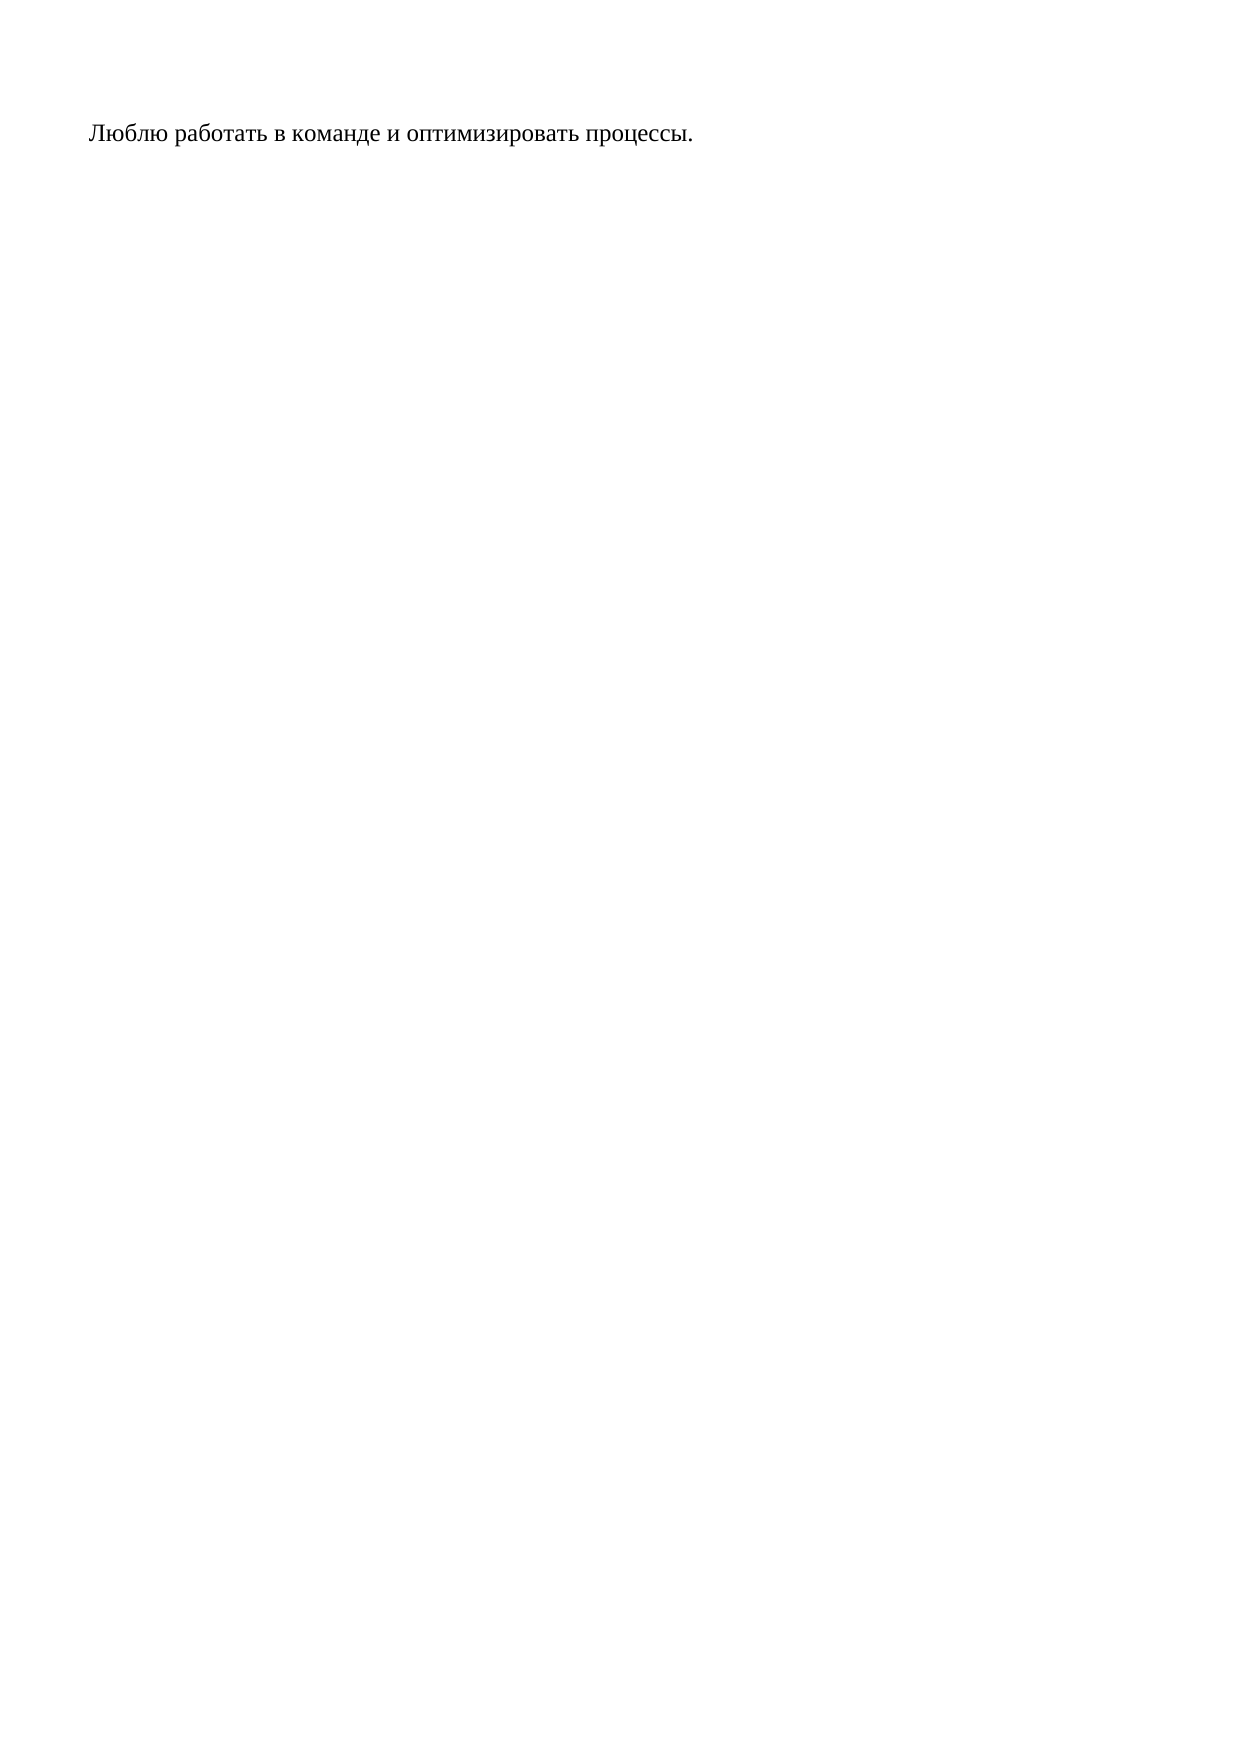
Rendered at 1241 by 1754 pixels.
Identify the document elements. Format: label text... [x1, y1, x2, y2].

text Люблю работать в команде и оптимизировать процессы. [89, 118, 1152, 147]
